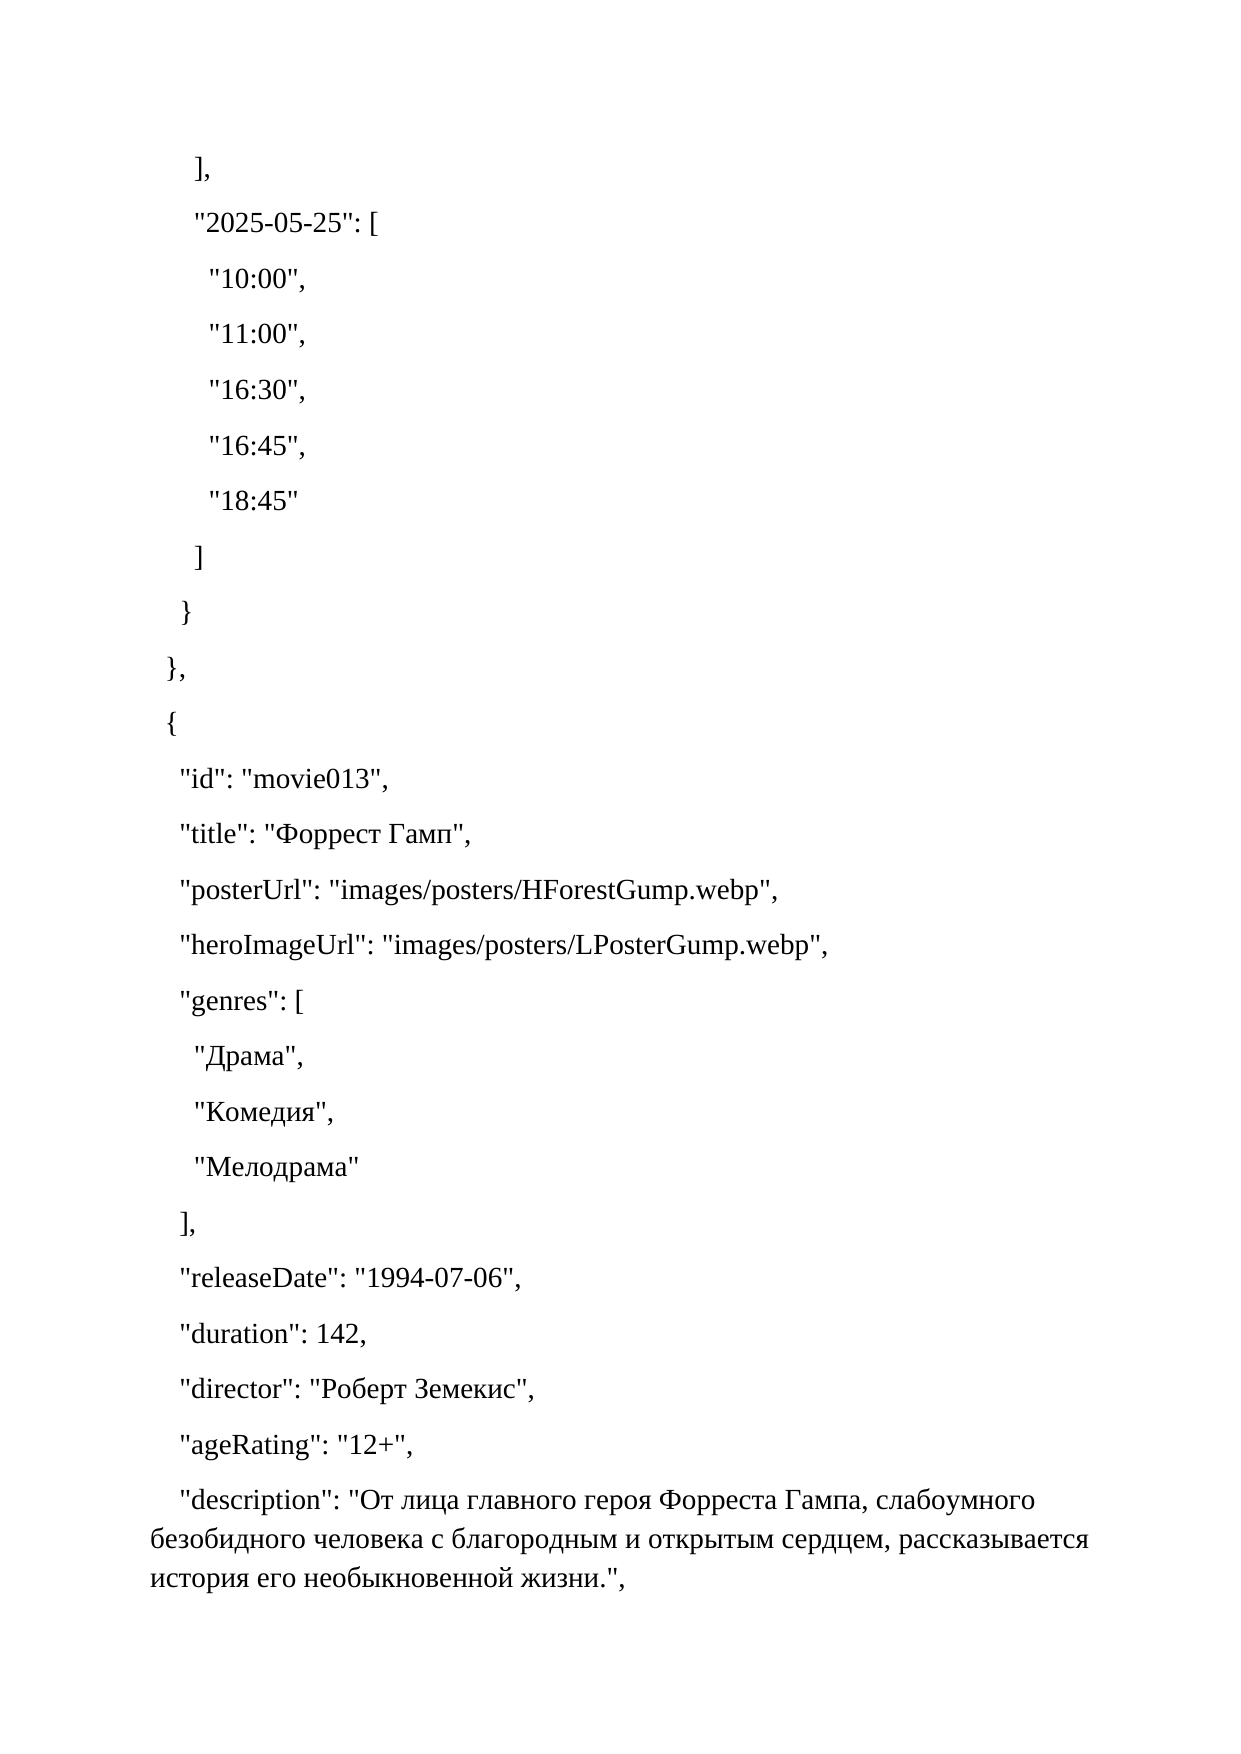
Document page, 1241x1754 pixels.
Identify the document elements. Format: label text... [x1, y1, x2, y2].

text "heroImageUrl": "images/posters/LPosterGump.webp", [150, 927, 1090, 961]
text "11:00", [150, 317, 1090, 350]
text "posterUrl": "images/posters/HForestGump.webp", [150, 872, 1090, 905]
text }, [150, 650, 1090, 683]
text "director": "Роберт Земекис", [150, 1371, 1090, 1405]
text "releaseDate": "1994-07-06", [150, 1260, 1090, 1294]
text "Комедия", [150, 1094, 1090, 1127]
text "Мелодрама" [150, 1149, 1090, 1183]
text { [150, 705, 1090, 739]
text ], [150, 150, 1090, 183]
text } [150, 594, 1090, 628]
text "description": "От лица главного героя Форреста Гампа, слабоумного безобидного человека с благородным и открытым сердцем, рассказывается история его необыкновенной жизни.", [150, 1482, 1090, 1594]
text "2025-05-25": [ [150, 206, 1090, 239]
text "16:30", [150, 372, 1090, 406]
text ], [150, 1205, 1090, 1238]
text "genres": [ [150, 983, 1090, 1016]
text "18:45" [150, 483, 1090, 517]
text "16:45", [150, 428, 1090, 461]
text "ageRating": "12+", [150, 1427, 1090, 1461]
text "duration": 142, [150, 1316, 1090, 1349]
text "title": "Форрест Гамп", [150, 816, 1090, 850]
text "10:00", [150, 261, 1090, 294]
text ] [150, 539, 1090, 572]
text "Драма", [150, 1038, 1090, 1072]
text "id": "movie013", [150, 761, 1090, 794]
